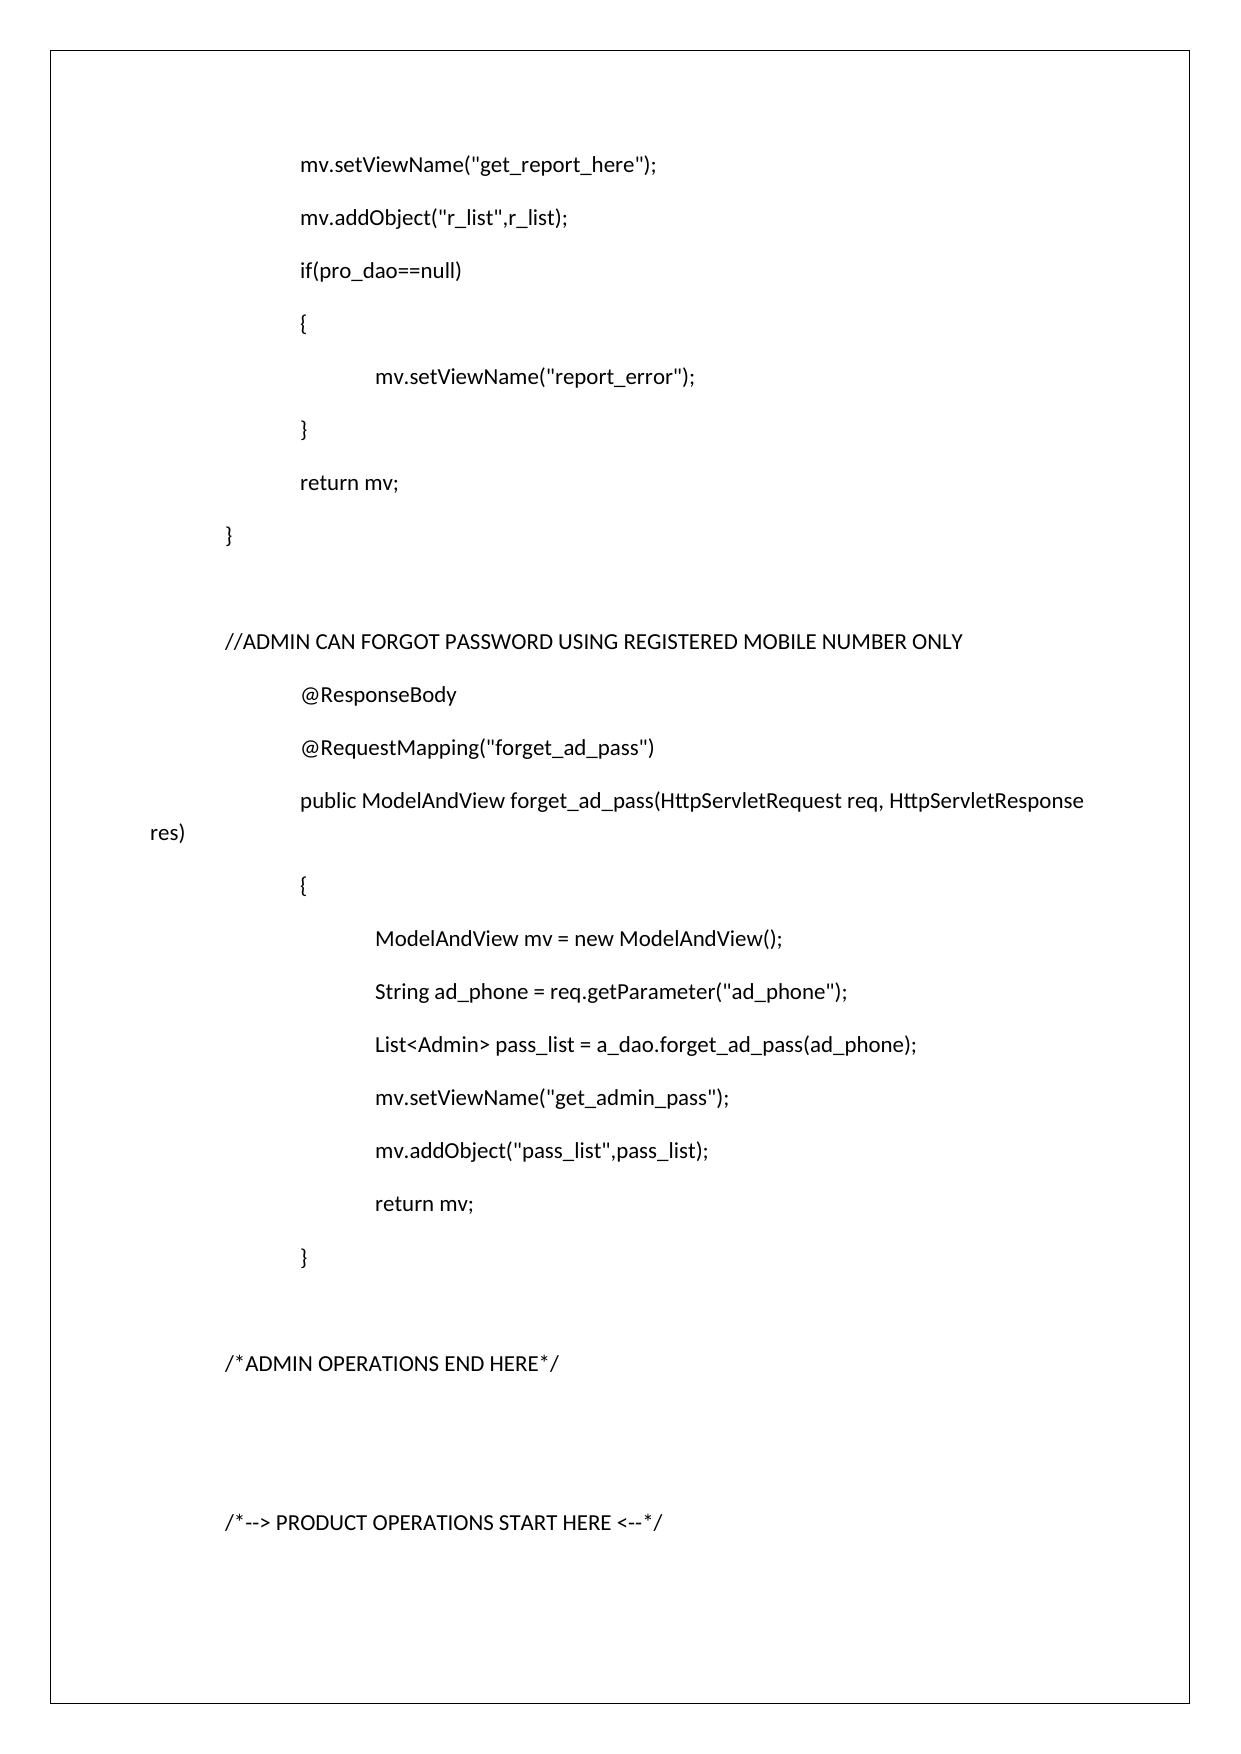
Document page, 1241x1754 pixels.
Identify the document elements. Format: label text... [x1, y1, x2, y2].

text /*ADMIN OPERATIONS END HERE*/ [150, 1349, 1090, 1377]
text mv.setViewName("get_report_here"); [150, 150, 1090, 178]
text ModelAndView mv = new ModelAndView(); [150, 924, 1090, 952]
text } [150, 1243, 1090, 1271]
text mv.setViewName("report_error"); [150, 362, 1090, 390]
text //ADMIN CAN FORGOT PASSWORD USING REGISTERED MOBILE NUMBER ONLY [150, 627, 1090, 655]
text mv.setViewName("get_admin_pass"); [150, 1083, 1090, 1112]
text mv.addObject("pass_list",pass_list); [150, 1137, 1090, 1164]
text return mv; [150, 1189, 1090, 1218]
text /*--> PRODUCT OPERATIONS START HERE <--*/ [150, 1508, 1090, 1536]
text { [150, 871, 1090, 899]
text public ModelAndView forget_ad_pass(HttpServletRequest req, HttpServletResponse res) [150, 786, 1090, 846]
text { [150, 309, 1090, 337]
text if(pro_dao==null) [150, 256, 1090, 284]
text String ad_phone = req.getParameter("ad_phone"); [150, 977, 1090, 1006]
text } [150, 415, 1090, 443]
text @RequestMapping("forget_ad_pass") [150, 733, 1090, 761]
text } [150, 521, 1090, 549]
text List<Admin> pass_list = a_dao.forget_ad_pass(ad_phone); [150, 1031, 1090, 1058]
text @ResponseBody [150, 680, 1090, 708]
text mv.addObject("r_list",r_list); [150, 203, 1090, 231]
text return mv; [150, 468, 1090, 496]
